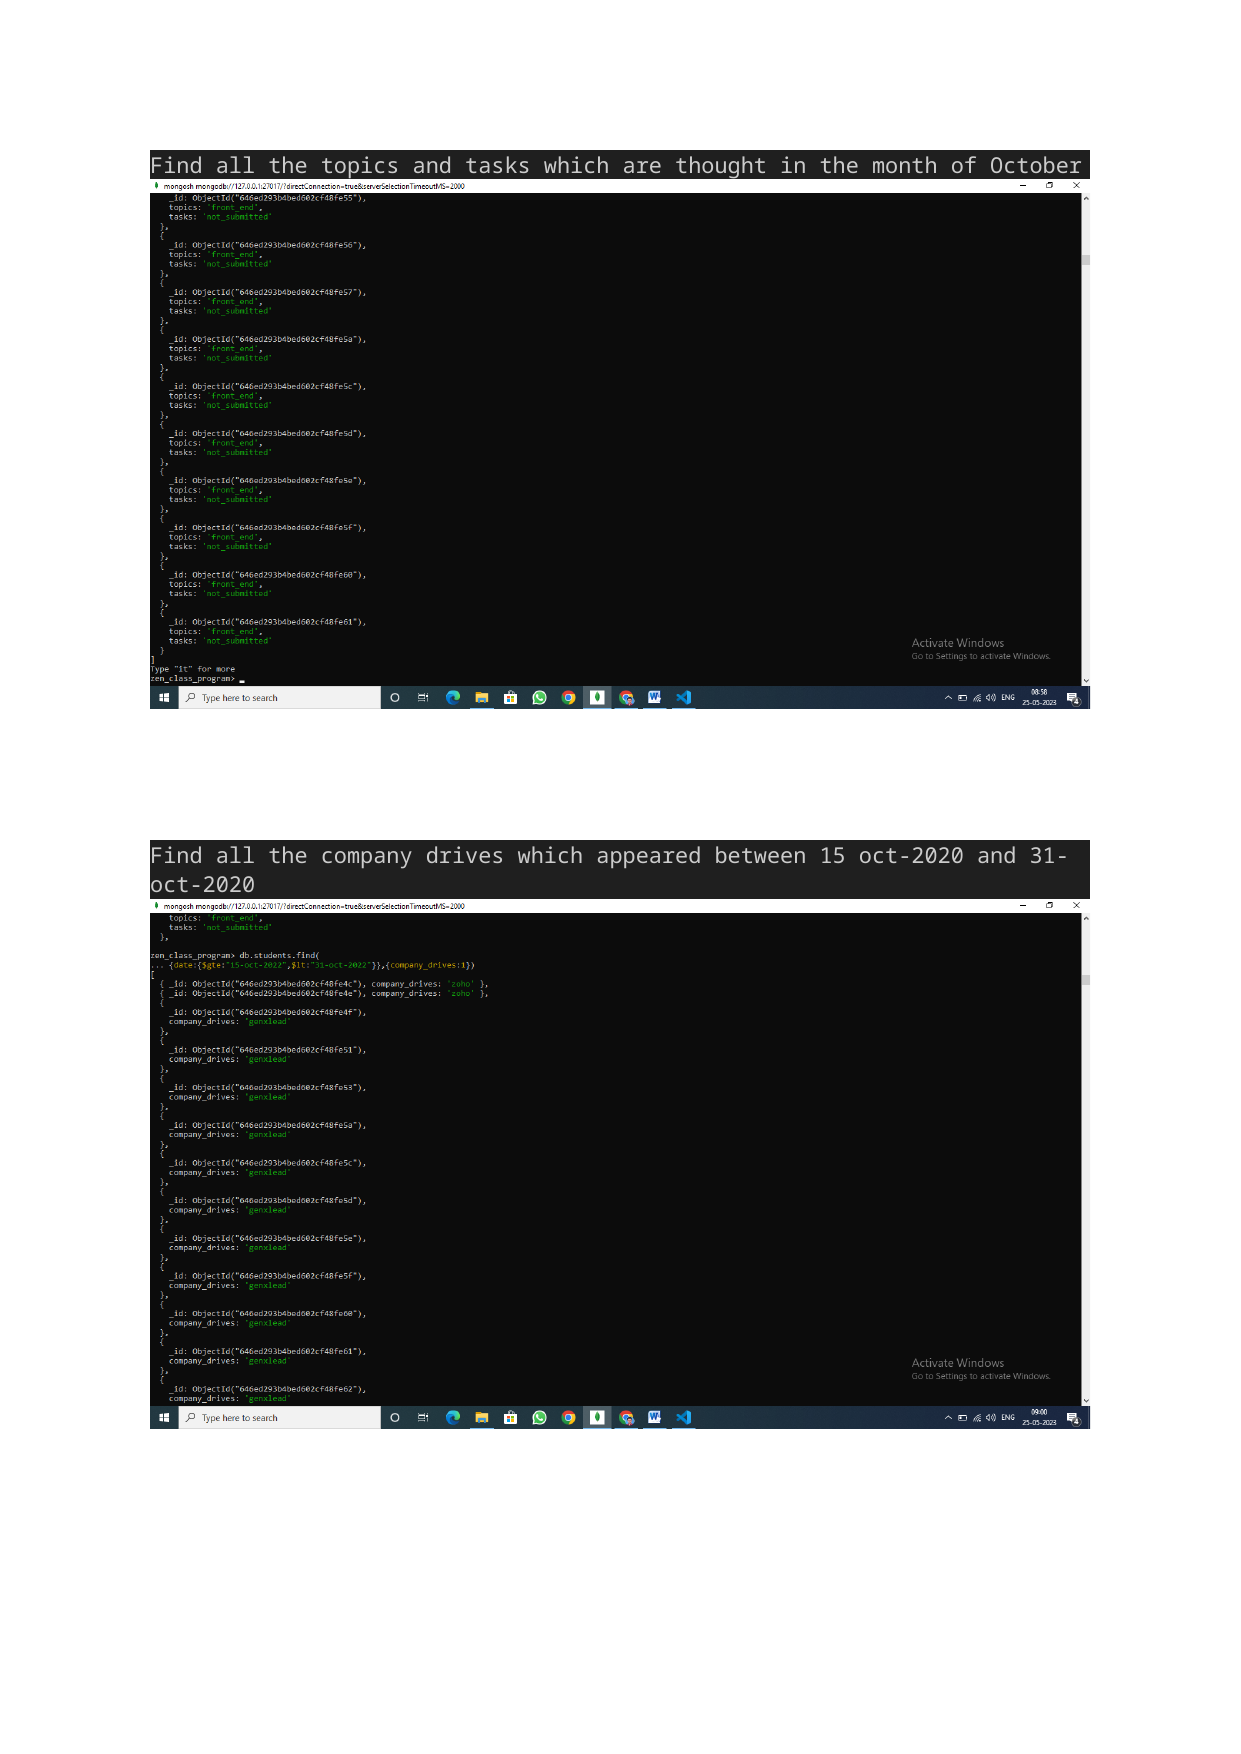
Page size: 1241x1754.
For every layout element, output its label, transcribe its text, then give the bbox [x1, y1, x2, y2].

text Find all the company drives which appeared between 15 oct-2020 and 31-oct-2020 [150, 840, 1090, 899]
text Find all the topics and tasks which are thought in the month of October [150, 150, 1090, 179]
picture [150, 179, 1091, 709]
picture [150, 899, 1091, 1429]
